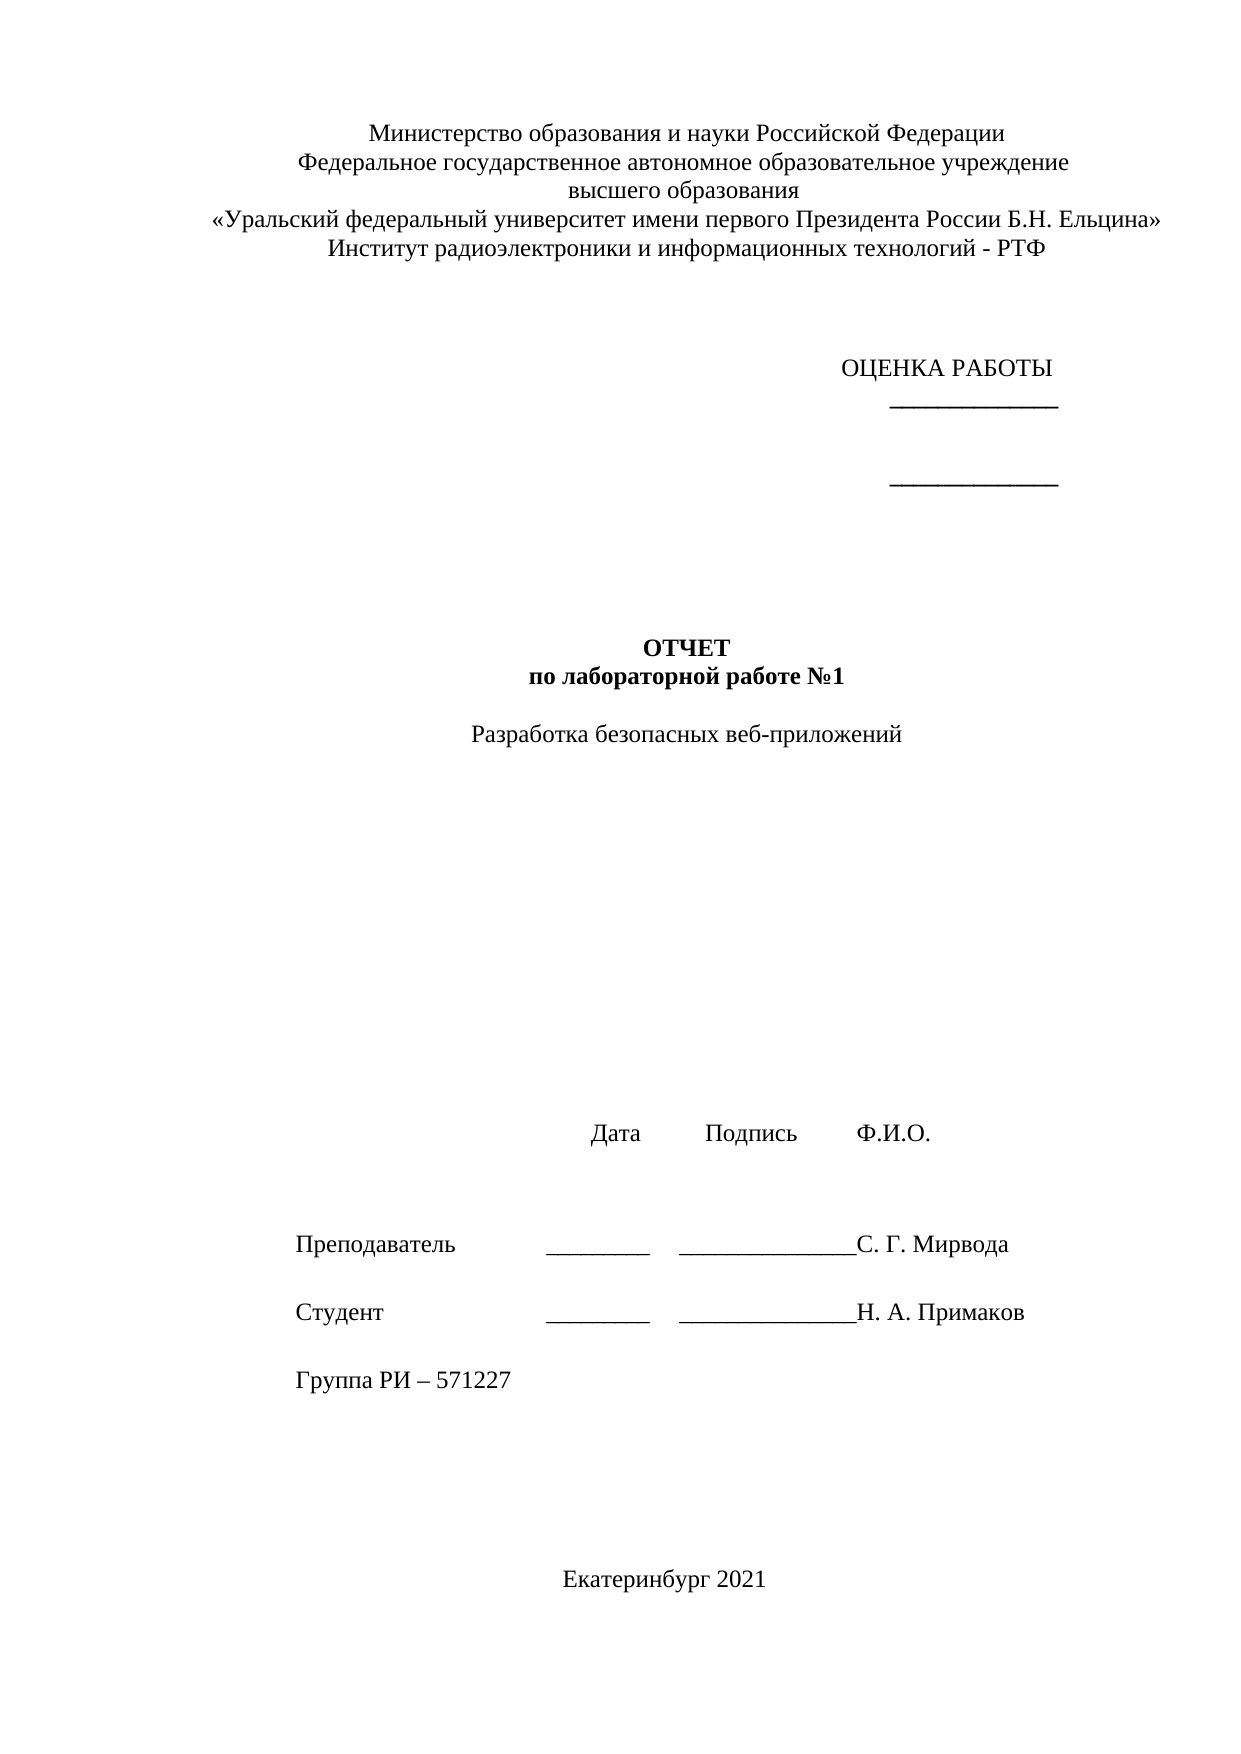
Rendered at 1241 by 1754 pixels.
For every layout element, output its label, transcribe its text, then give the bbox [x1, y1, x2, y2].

text Екатеринбург 2021 [177, 1564, 1152, 1593]
text по лабораторной работе №1 [148, 661, 1226, 690]
text Федеральное государственное автономное образовательное учреждение высшего образования «Уральский федеральный университет имени первого Президента России Б.Н. Ельцина» [148, 147, 1226, 233]
text Министерство образования и науки Российской Федерации [148, 118, 1226, 147]
text Дата Подпись Ф.И.О. [118, 1118, 1226, 1146]
text ОЦЕНКА РАБОТЫ [295, 353, 1226, 382]
text Студент Н. А. Примаков [295, 1297, 1226, 1326]
text Преподаватель С. Г. Мирвода [295, 1229, 1226, 1258]
text Группа РИ – 571227 [295, 1365, 1226, 1394]
text Разработка безопасных веб-приложений [148, 690, 1226, 776]
text Институт радиоэлектроники и информационных технологий - РТФ [148, 233, 1226, 262]
text ОТЧЕТ [148, 633, 1226, 661]
